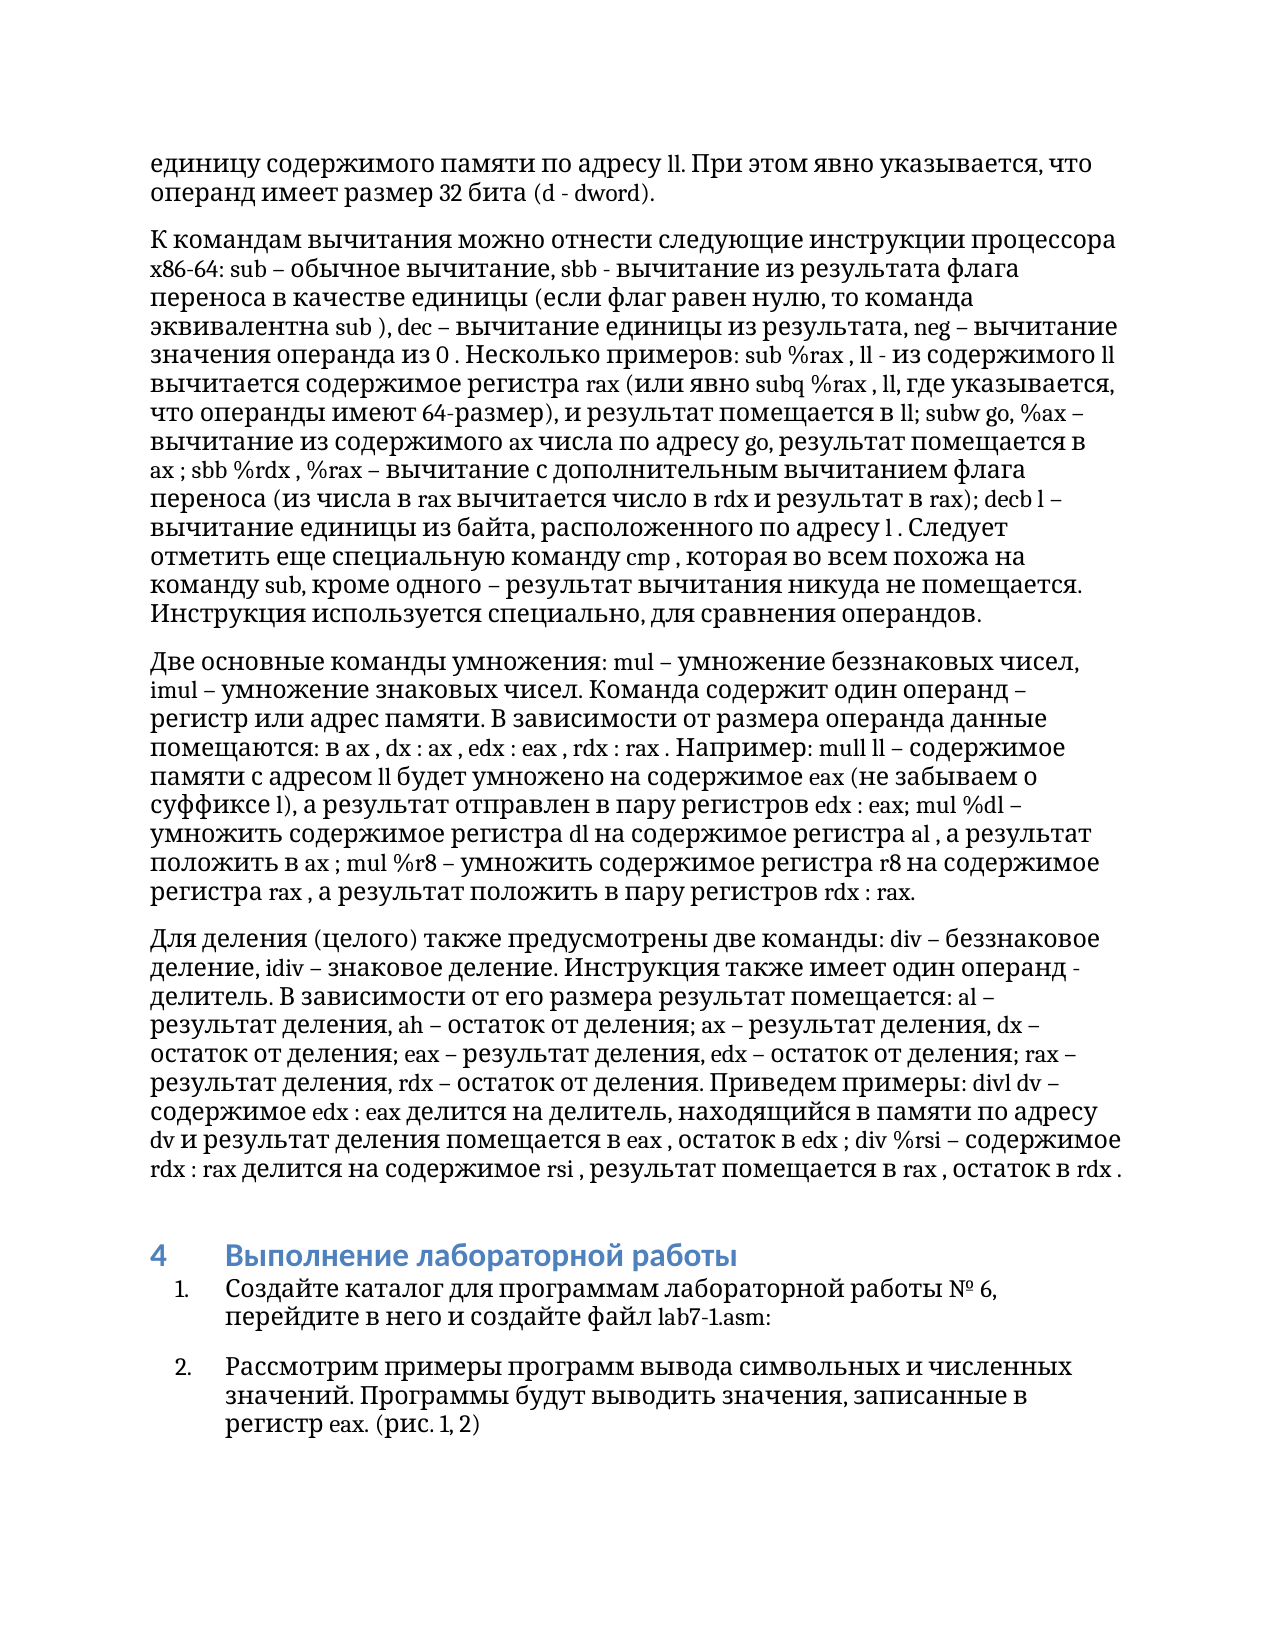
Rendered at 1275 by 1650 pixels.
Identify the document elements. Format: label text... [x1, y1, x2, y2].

list Создайте каталог для программам лабораторной работы № 6, перейдите в него и создайте файл lab7-1.asm: [175, 1274, 1125, 1332]
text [150, 150, 1125, 207]
subtitle 4 Выполнение лабораторной работы [150, 1234, 1125, 1274]
list Рассмотрим примеры программ вывода символьных и численных значений. Программы будут выводить значения, записанные в регистр eax. (рис. 1, 2) [175, 1353, 1125, 1439]
text Для деления (целого) также предусмотрены две команды: div – беззнаковое деление, idiv – знаковое деление. Инструкция также имеет один операнд - делитель. В зависимости от его размера результат помещается: al – результат деления, ah – остаток от деления; ax – результат деления, dx – остаток от деления; eax – результат деления, edx – остаток от деления; rax – результат деления, rdx – остаток от деления. Приведем примеры: divl dv – содержимое edx : eax делится на делитель, находящийся в памяти по адресу dv и результат деления помещается в eax , остаток в edx ; div %rsi – содержимое rdx : rax делится на содержимое rsi , результат помещается в rax , остаток в rdx . [150, 925, 1125, 1184]
text К командам вычитания можно отнести следующие инструкции процессора x86-64: sub – обычное вычитание, sbb - вычитание из результата флага переноса в качестве единицы (если флаг равен нулю, то команда эквивалентна sub ), dec – вычитание единицы из результата, neg – вычитание значения операнда из 0 . Несколько примеров: sub %rax , ll - из содержимого ll вычитается содержимое регистра rax (или явно subq %rax , ll, где указывается, что операнды имеют 64-размер), и результат помещается в ll; subw go, %ax – вычитание из содержимого ax числа по адресу go, результат помещается в ax ; sbb %rdx , %rax – вычитание с дополнительным вычитанием флага переноса (из числа в rax вычитается число в rdx и результат в rax); decb l – вычитание единицы из байта, расположенного по адресу l . Следует отметить еще специальную команду cmp , которая во всем похожа на команду sub, кроме одного – результат вычитания никуда не помещается. Инструкция используется специально, для сравнения операндов. [150, 226, 1125, 629]
text Две основные команды умножения: mul – умножение беззнаковых чисел, imul – умножение знаковых чисел. Команда содержит один операнд – регистр или адрес памяти. В зависимости от размера операнда данные помещаются: в ax , dx : ax , edx : eax , rdx : rax . Например: mull ll – содержимое памяти с адресом ll будет умножено на содержимое eax (не забываем о суффиксе l), а результат отправлен в пару регистров edx : eax; mul %dl – умножить содержимое регистра dl на содержимое регистра al , а результат положить в ax ; mul %r8 – умножить содержимое регистра r8 на содержимое регистра rax , а результат положить в пару регистров rdx : rax. [150, 647, 1125, 906]
